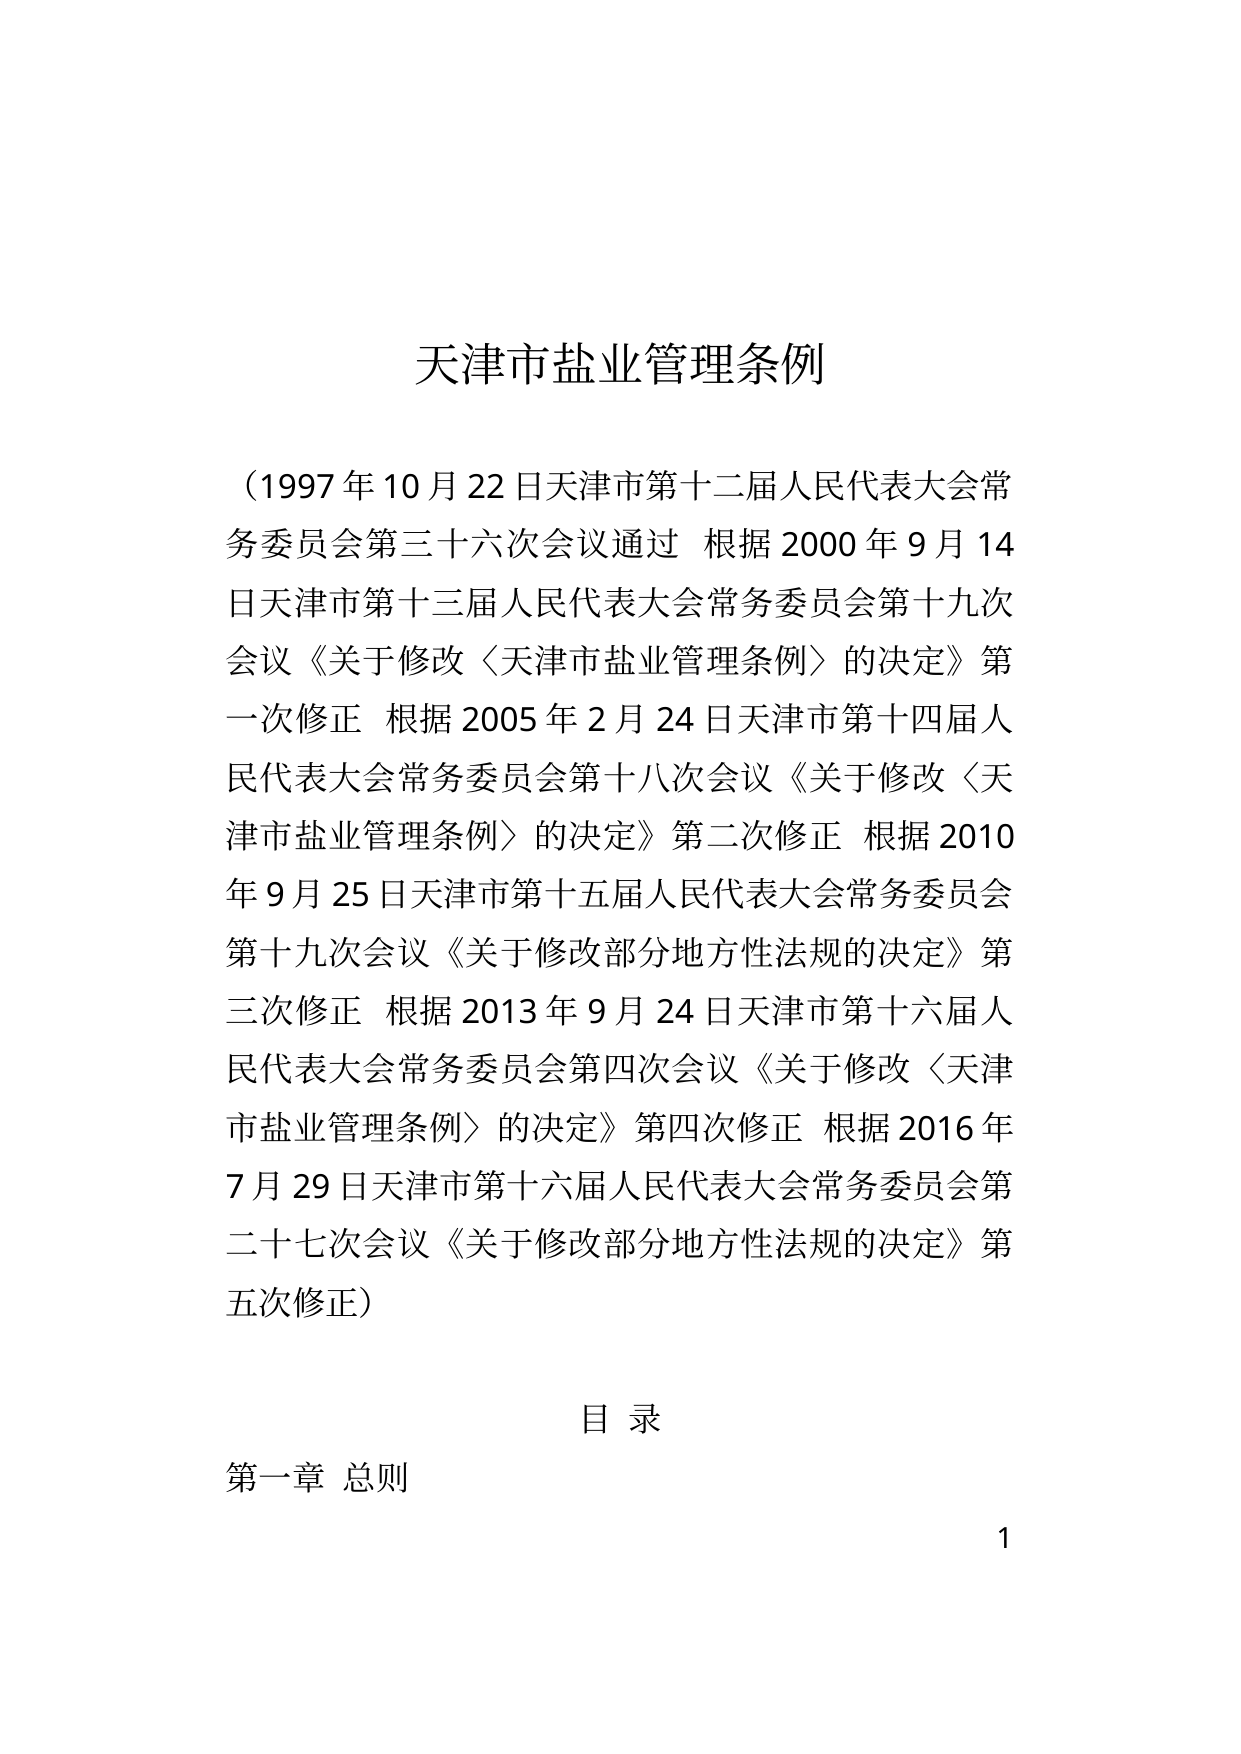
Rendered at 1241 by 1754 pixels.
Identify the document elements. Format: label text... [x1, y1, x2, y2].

text 第一章 总则 [225, 1443, 1081, 1502]
text （1997年10月22日天津市第十二届人民代表大会常务委员会第三十六次会议通过 根据2000年9月14日天津市第十三届人民代表大会常务委员会第十九次会议《关于修改〈天津市盐业管理条例〉的决定》第一次修正 根据2005年2月24日天津市第十四届人民代表大会常务委员会第十八次会议《关于修改〈天津市盐业管理条例〉的决定》第二次修正 根据2010年9月25日天津市第十五届人民代表大会常务委员会第十九次会议《关于修改部分地方性法规的决定》第三次修正 根据2013年9月24日天津市第十六届人民代表大会常务委员会第四次会议《关于修改〈天津市盐业管理条例〉的决定》第四次修正 根据2016年7月29日天津市第十六届人民代表大会常务委员会第二十七次会议《关于修改部分地方性法规的决定》第五次修正） [225, 452, 1015, 1327]
text 天津市盐业管理条例 [159, 335, 1081, 393]
text 目 录 [159, 1385, 1081, 1443]
